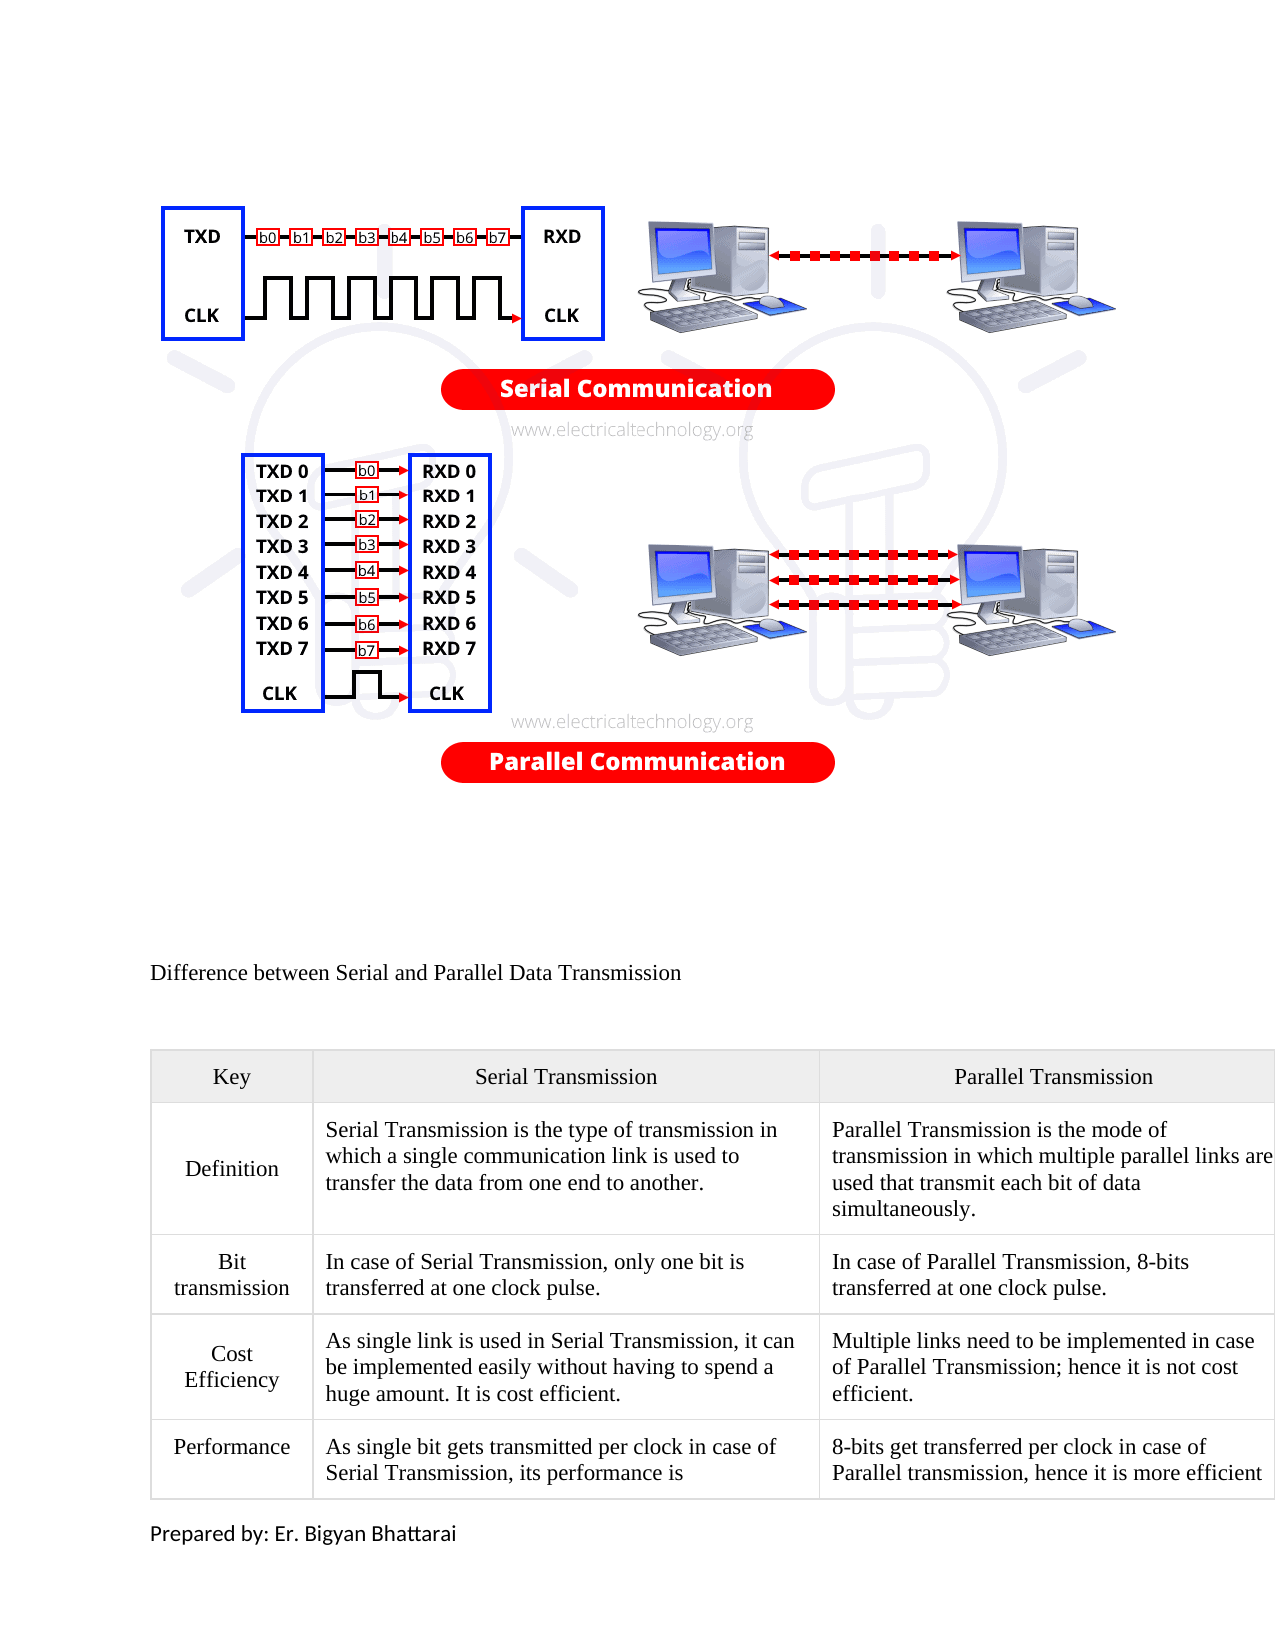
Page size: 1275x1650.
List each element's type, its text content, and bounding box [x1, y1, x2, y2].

table_header Serial Transmission [314, 1051, 819, 1102]
table_cell Cost Efficiency [152, 1315, 312, 1419]
table_header Key [152, 1051, 312, 1102]
table_cell In case of Serial Transmission, only one bit is transferred at one clock pulse. [314, 1235, 819, 1313]
table_cell Parallel Transmission is the mode of transmission in which multiple parallel links are used that transmit each bit of data simultaneously. [820, 1103, 1274, 1234]
table_cell Performance [152, 1420, 312, 1498]
table_header Parallel Transmission [820, 1051, 1274, 1102]
text Difference between Serial and Parallel Data Transmission [150, 959, 1125, 985]
table_cell Definition [152, 1103, 312, 1234]
table_cell In case of Parallel Transmission, 8-bits transferred at one clock pulse. [820, 1235, 1274, 1313]
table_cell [314, 1420, 819, 1498]
table_cell Serial Transmission is the type of transmission in which a single communication link is used to transfer the data from one end to another. [314, 1103, 819, 1234]
table_cell As single link is used in Serial Transmission, it can be implemented easily without having to spend a huge amount. It is cost efficient. [314, 1315, 819, 1419]
table_cell Multiple links need to be implemented in case of Parallel Transmission; hence it is not cost efficient. [820, 1315, 1274, 1419]
picture [150, 196, 1125, 794]
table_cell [820, 1420, 1274, 1498]
table_cell Bit transmission [152, 1235, 312, 1313]
